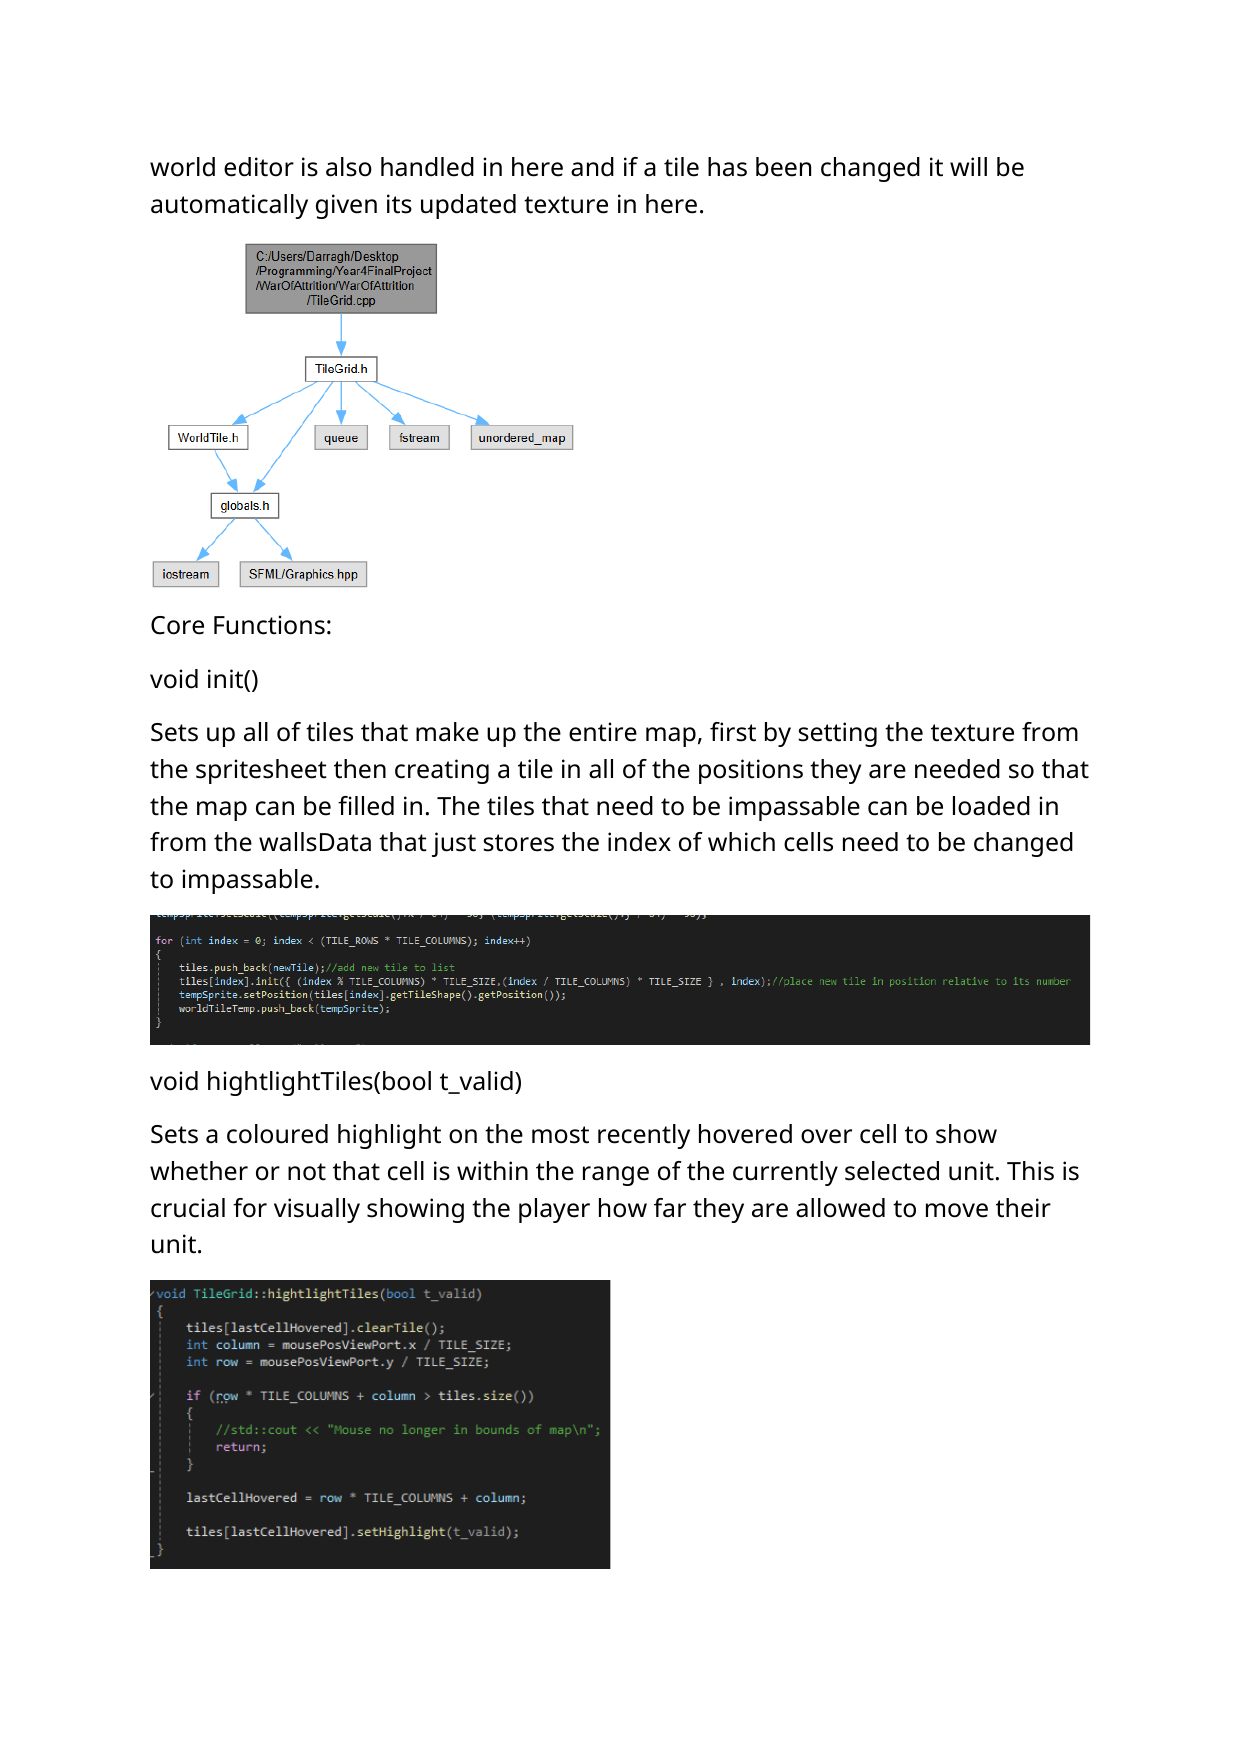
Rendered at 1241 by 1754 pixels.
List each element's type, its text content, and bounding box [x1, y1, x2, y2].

text void init() [150, 661, 1090, 695]
picture [150, 240, 576, 589]
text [150, 150, 1090, 221]
picture [150, 915, 1091, 1045]
text Sets a coloured highlight on the most recently hovered over cell to show whether or not that cell is within the range of the currently selected unit. This is crucial for visually showing the player how far they are allowed to move their unit. [150, 1117, 1090, 1261]
text Core Functions: [150, 608, 1090, 642]
picture [150, 1280, 611, 1569]
text Sets up all of tiles that make up the entire map, first by setting the texture from the spritesheet then creating a tile in all of the positions they are needed so that the map can be filled in. The tiles that need to be impassable can be loaded in from the wallsData that just stores the index of which cells need to be changed to impassable. [150, 715, 1090, 896]
text void hightlightTiles(bool t_valid) [150, 1063, 1090, 1097]
